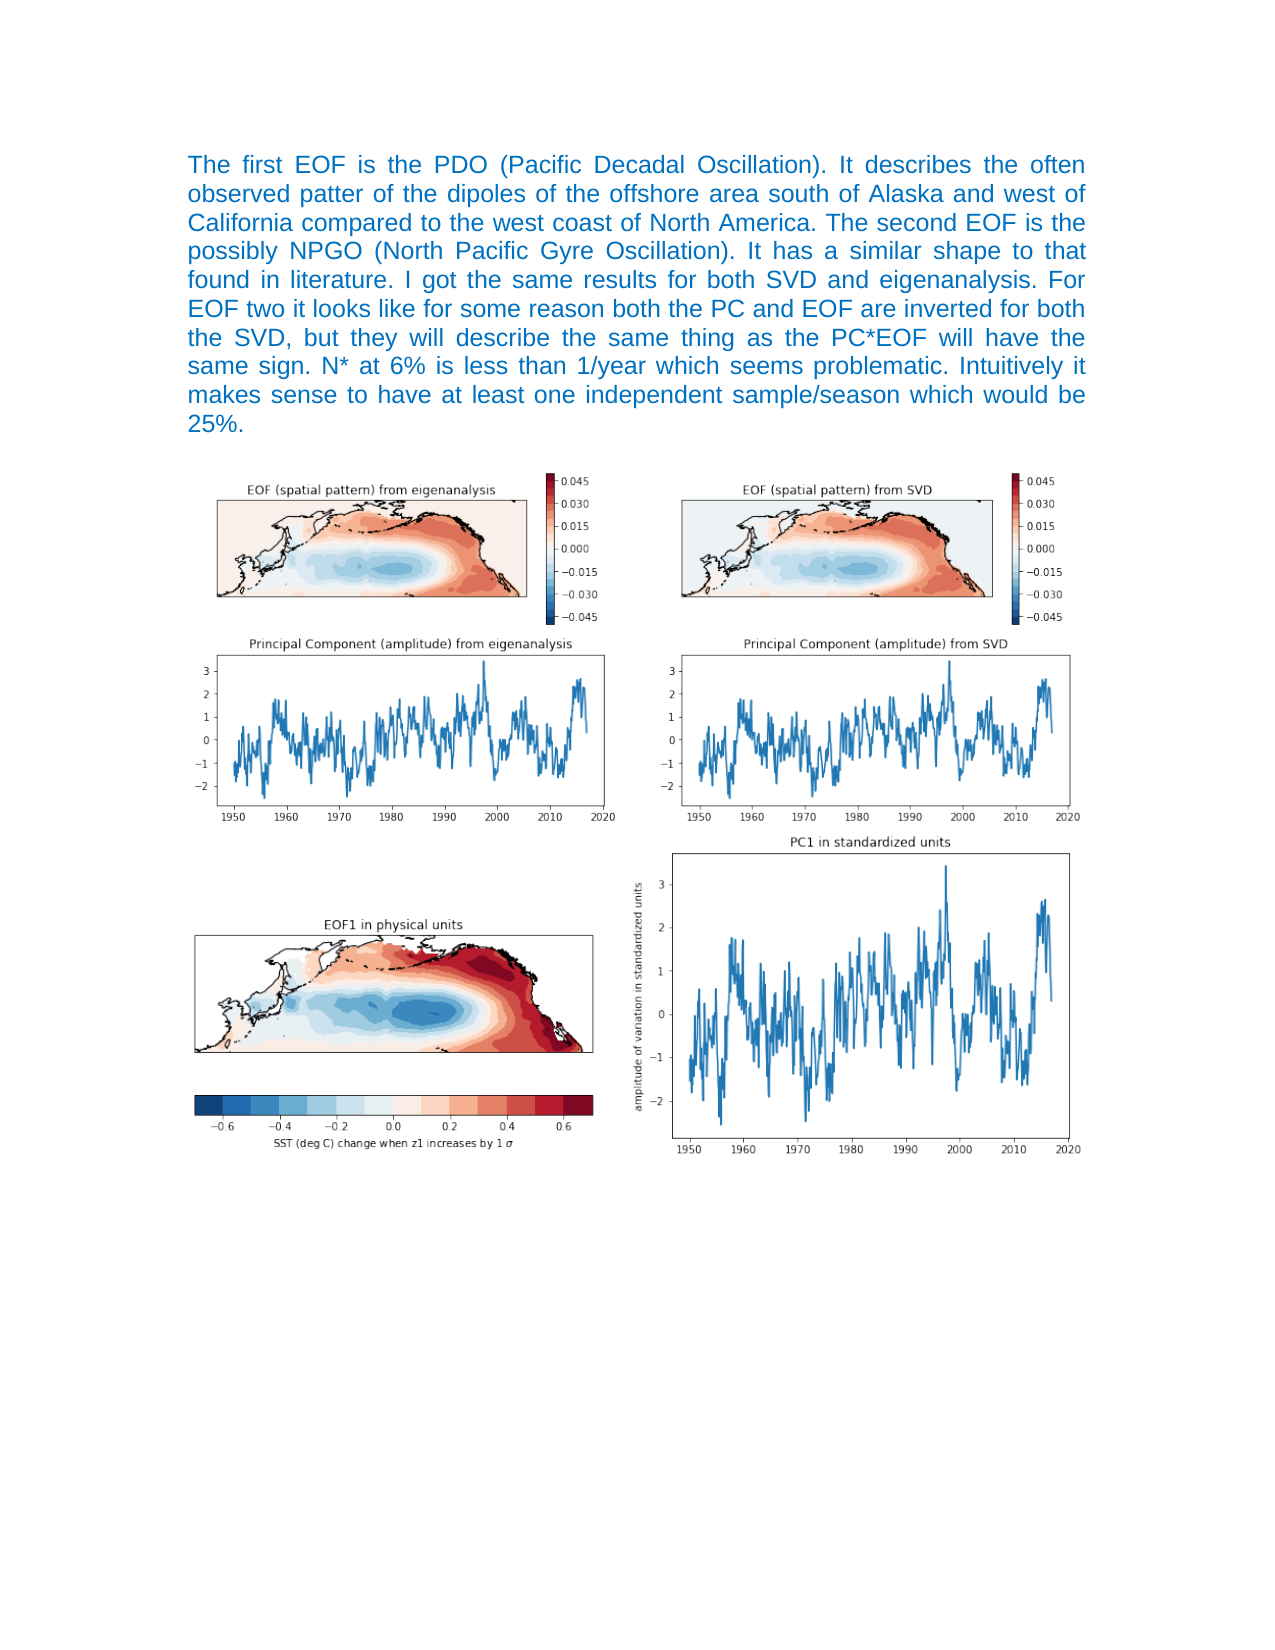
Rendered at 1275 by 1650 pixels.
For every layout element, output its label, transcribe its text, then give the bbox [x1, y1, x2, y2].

picture [187, 466, 1088, 1163]
text The first EOF is the PDO (Pacific Decadal Oscillation). It describes the often observed patter of the dipoles of the offshore area south of Alaska and west of California compared to the west coast of North America. The second EOF is the possibly NPGO (North Pacific Gyre Oscillation). It has a similar shape to that found in literature. I got the same results for both SVD and eigenanalysis. For EOF two it looks like for some reason both the PC and EOF are inverted for both the SVD, but they will describe the same thing as the PC*EOF will have the same sign. N* at 6% is less than 1/year which seems problematic. Intuitively it makes sense to have at least one independent sample/season which would be 25%. [187, 150, 1087, 437]
